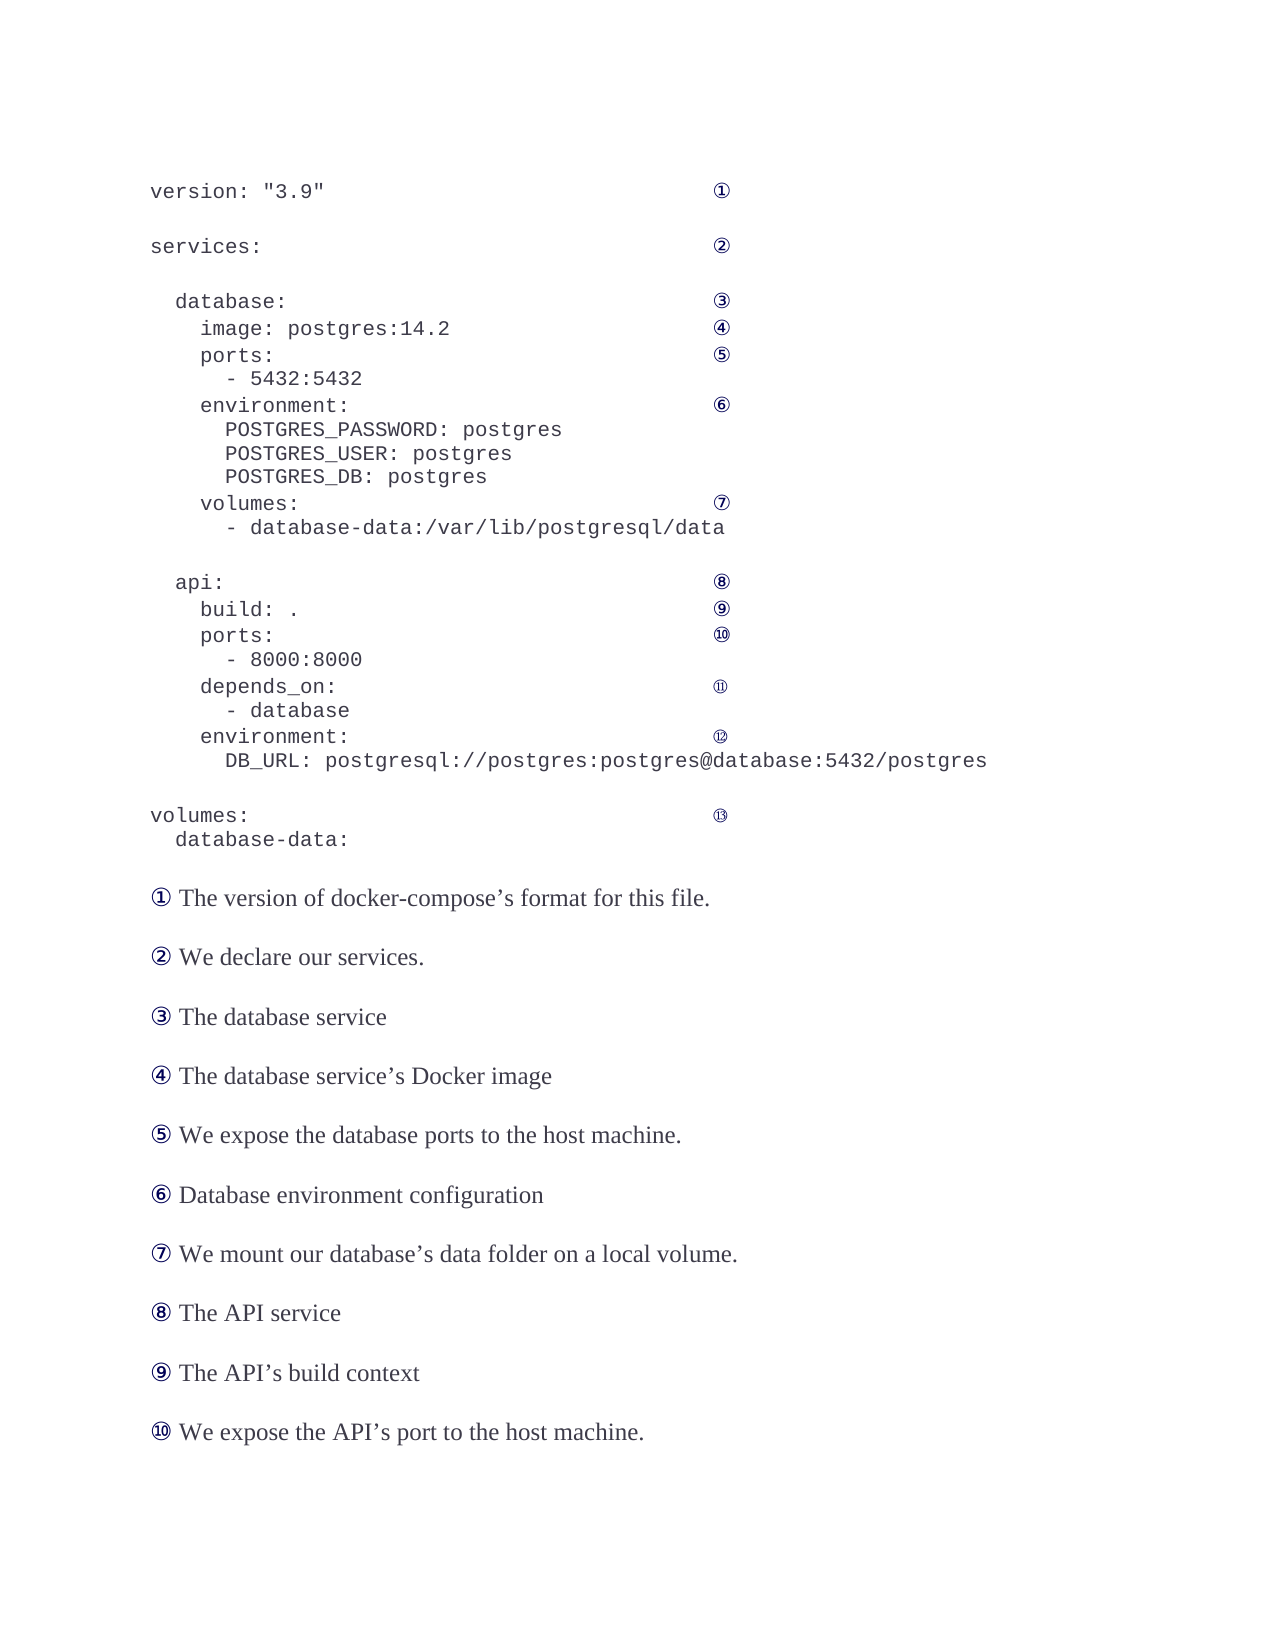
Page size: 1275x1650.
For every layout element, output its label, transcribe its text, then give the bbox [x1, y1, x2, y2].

text - database [150, 699, 1125, 723]
text ⑨ The API’s build context [150, 1356, 1125, 1387]
text ⑩ We expose the API’s port to the host machine. [150, 1416, 1125, 1446]
text ② We declare our services. [150, 941, 1125, 971]
text volumes: ⑬ [150, 802, 1125, 829]
text build: . ⑨ [150, 595, 1125, 622]
text volumes: ⑦ [150, 490, 1125, 517]
text ⑥ Database environment configuration [150, 1178, 1125, 1208]
text ⑧ The API service [150, 1297, 1125, 1327]
text version: "3.9" ① [150, 178, 1125, 205]
text ⑤ We expose the database ports to the host machine. [150, 1119, 1125, 1149]
text ports: ⑩ [150, 622, 1125, 649]
text ports: ⑤ [150, 342, 1125, 368]
text - database-data:/var/lib/postgresql/data [150, 517, 1125, 540]
text image: postgres:14.2 ④ [150, 315, 1125, 342]
text api: ⑧ [150, 568, 1125, 595]
text - 8000:8000 [150, 649, 1125, 673]
text ① The version of docker-compose’s format for this file. [150, 881, 1125, 912]
text POSTGRES_DB: postgres [150, 466, 1125, 490]
text DB_URL: postgresql://postgres:postgres@database:5432/postgres [150, 750, 1125, 774]
text database: ③ [150, 288, 1125, 315]
text environment: ⑫ [150, 723, 1125, 750]
text ③ The database service [150, 1000, 1125, 1030]
text services: ② [150, 233, 1125, 260]
text POSTGRES_PASSWORD: postgres [150, 419, 1125, 443]
text - 5432:5432 [150, 368, 1125, 392]
text POSTGRES_USER: postgres [150, 443, 1125, 466]
text ⑦ We mount our database’s data folder on a local volume. [150, 1238, 1125, 1268]
text environment: ⑥ [150, 392, 1125, 419]
text database-data: [150, 829, 1125, 852]
text ④ The database service’s Docker image [150, 1059, 1125, 1090]
text depends_on: ⑪ [150, 673, 1125, 699]
